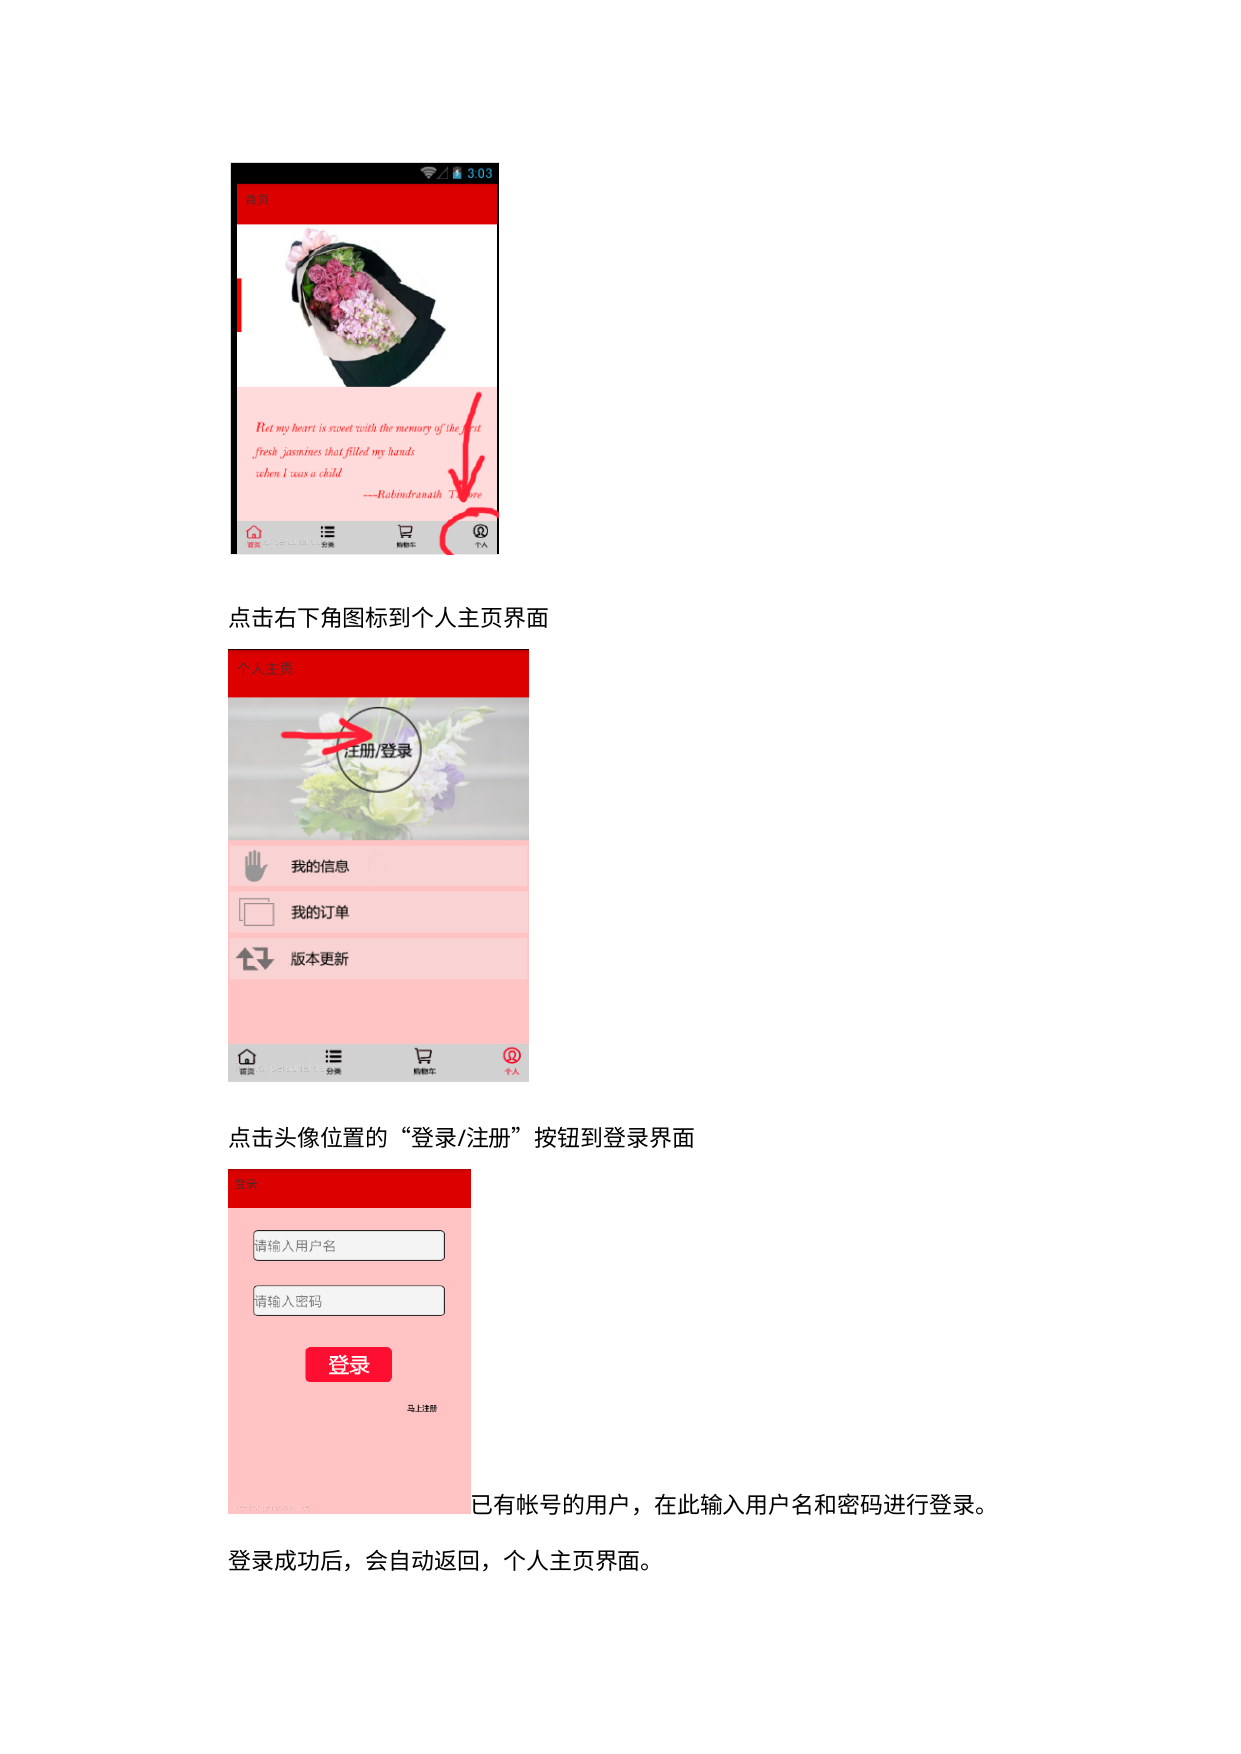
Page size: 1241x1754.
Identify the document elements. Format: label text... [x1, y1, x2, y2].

picture [228, 161, 499, 555]
picture [228, 1169, 471, 1514]
list 点击右下角图标到个人主页界面 [228, 584, 1053, 649]
list 登录成功后，会自动返回，个人主页界面。 [228, 1527, 1053, 1592]
picture [228, 649, 529, 1082]
list 点击头像位置的“登录/注册”按钮到登录界面 [228, 1104, 1053, 1169]
